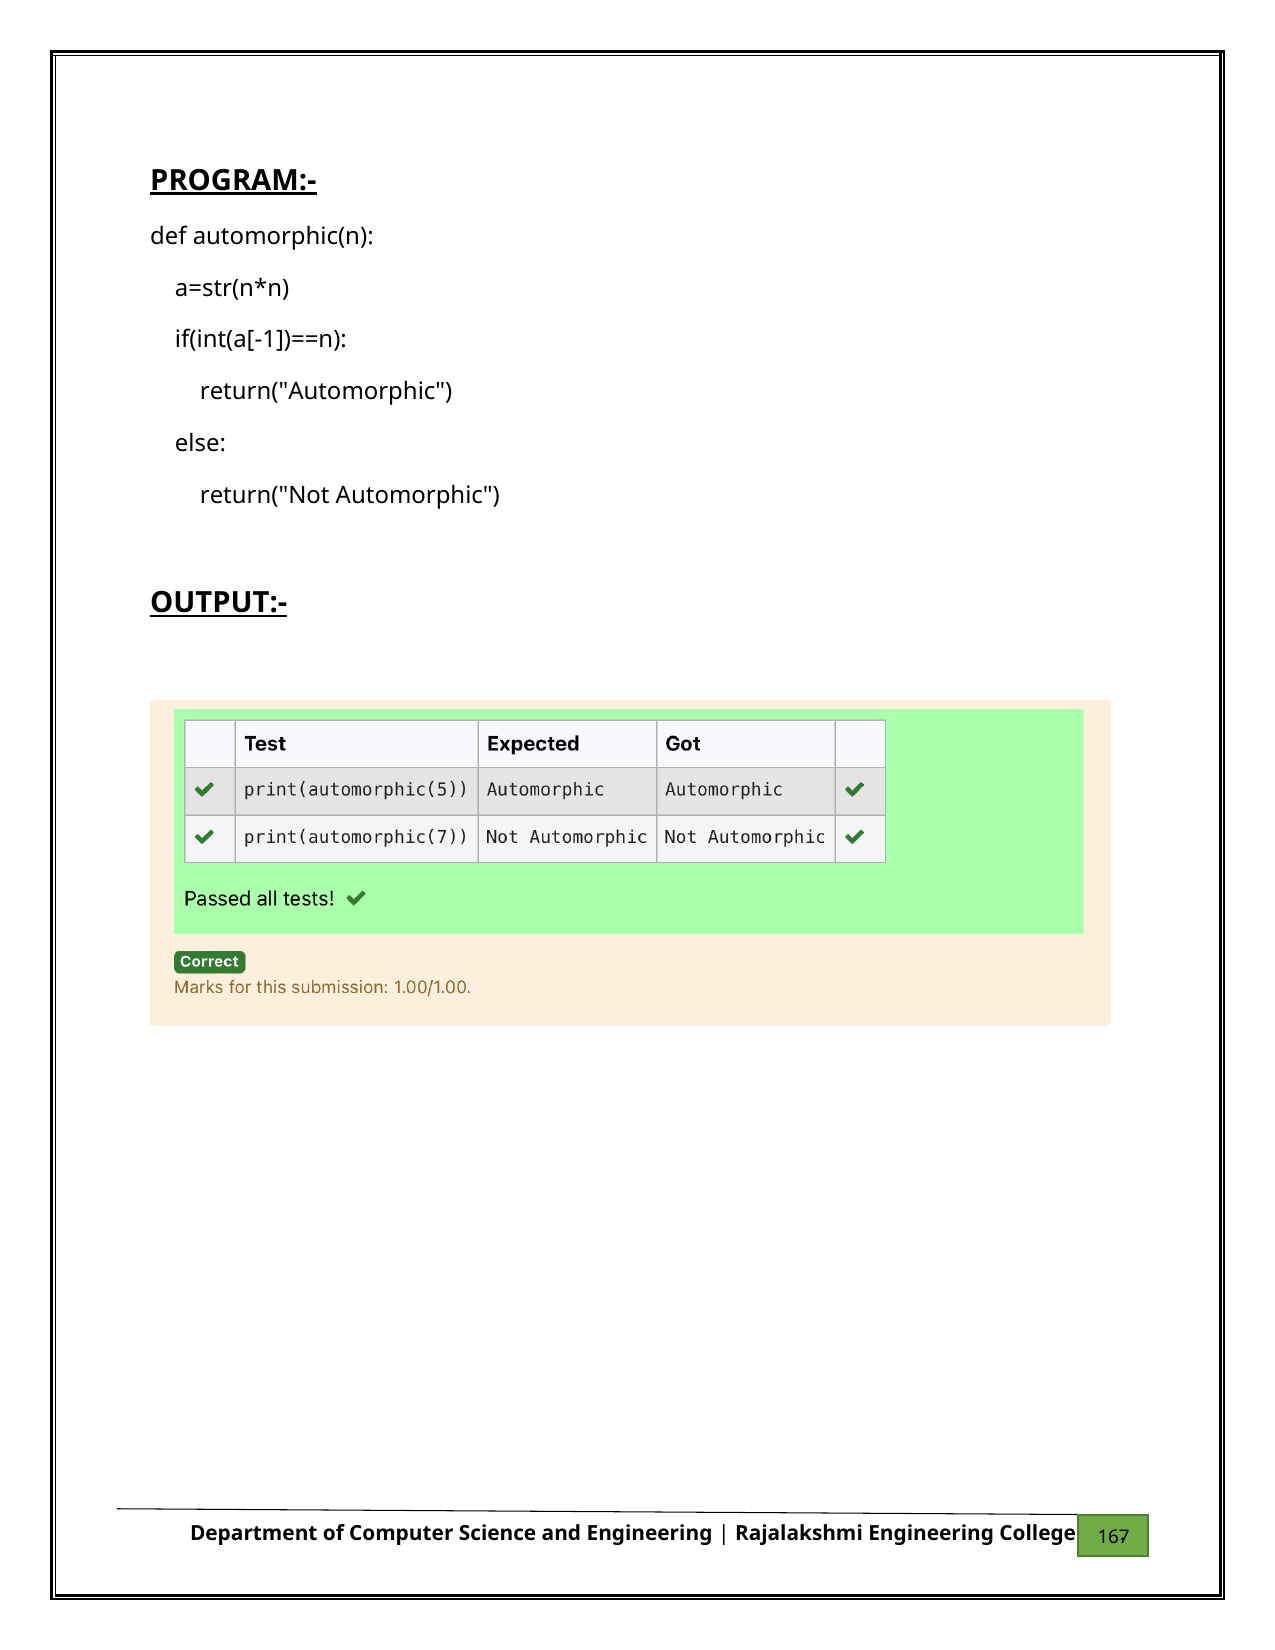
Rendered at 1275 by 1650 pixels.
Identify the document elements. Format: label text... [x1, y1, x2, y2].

text def automorphic(n): [150, 218, 1125, 251]
picture [150, 700, 1125, 1026]
text else: [150, 426, 1125, 459]
text OUTPUT:- [150, 582, 1125, 621]
text if(int(a[-1])==n): [150, 322, 1125, 355]
text return("Not Automorphic") [150, 478, 1125, 511]
text PROGRAM:- [150, 159, 1125, 199]
text a=str(n*n) [150, 270, 1125, 303]
text return("Automorphic") [150, 374, 1125, 407]
